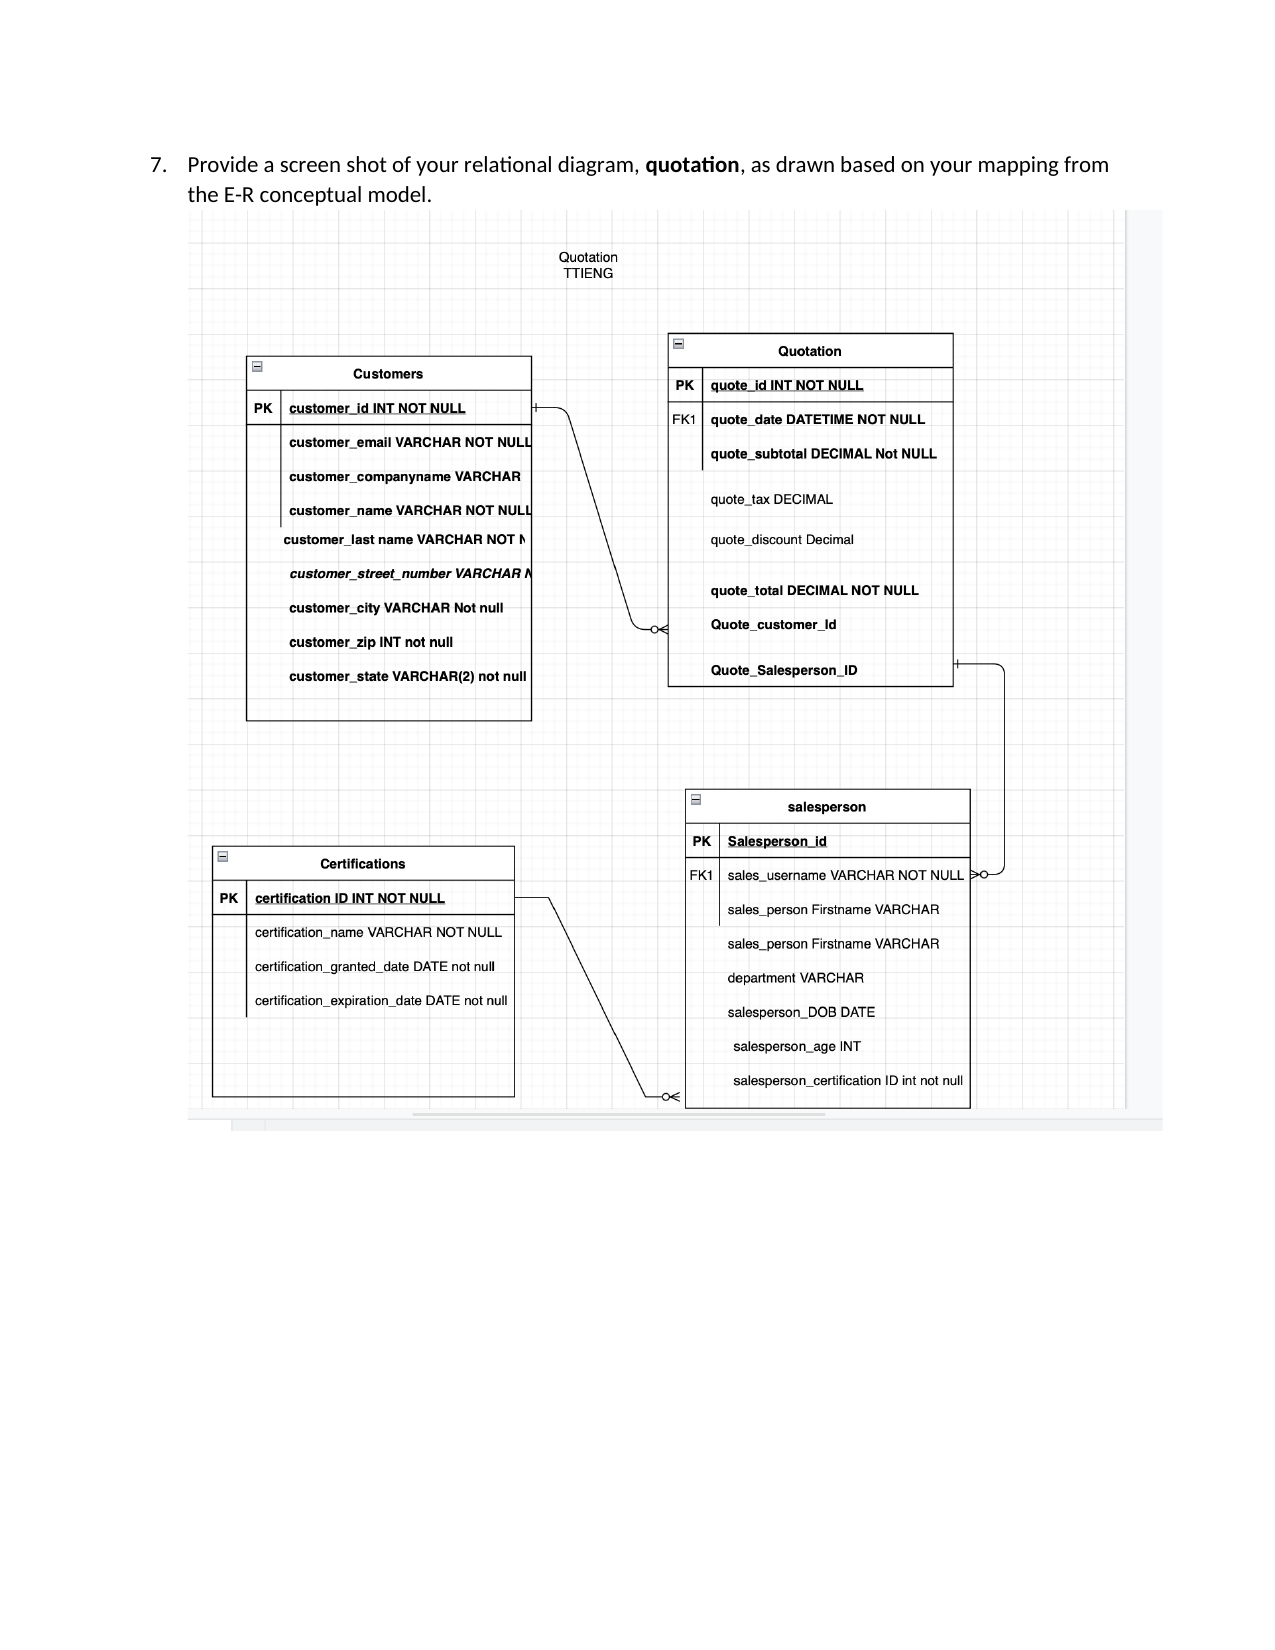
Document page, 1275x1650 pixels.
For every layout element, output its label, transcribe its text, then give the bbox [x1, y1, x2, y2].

picture [187, 210, 1163, 1131]
